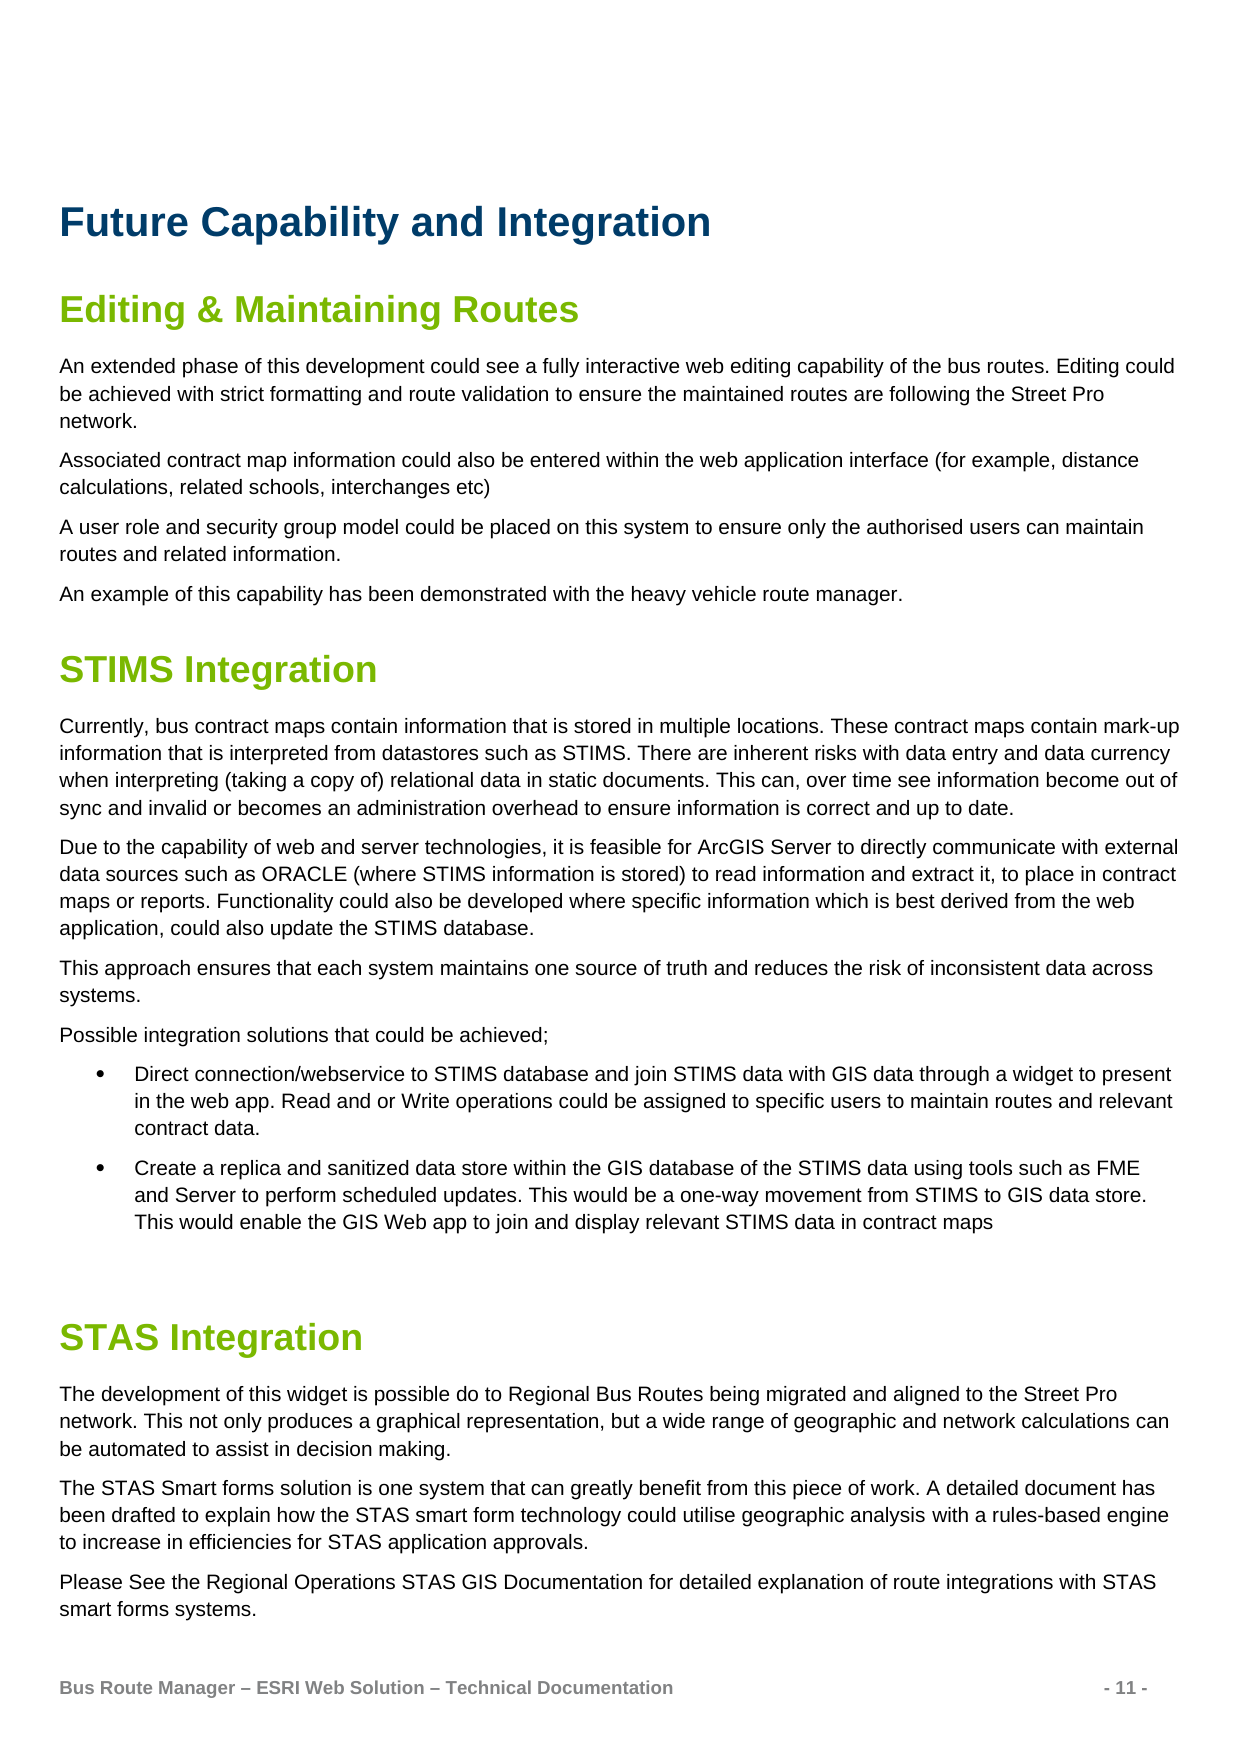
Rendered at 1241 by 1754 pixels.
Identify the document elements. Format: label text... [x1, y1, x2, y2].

text Possible integration solutions that could be achieved; [59, 1019, 1181, 1046]
subtitle STIMS Integration [59, 647, 1181, 690]
text This approach ensures that each system maintains one source of truth and reduces the risk of inconsistent data across systems. [59, 953, 1181, 1007]
subtitle STAS Integration [59, 1315, 1181, 1358]
subtitle Editing & Maintaining Routes [59, 287, 1181, 330]
text Currently, bus contract maps contain information that is stored in multiple locations. These contract maps contain mark-up information that is interpreted from datastores such as STIMS. There are inherent risks with data entry and data currency when interpreting (taking a copy of) relational data in static documents. This can, over time see information become out of sync and invalid or becomes an administration overhead to ensure information is correct and up to date. [59, 711, 1181, 819]
text Please See the Regional Operations STAS GIS Documentation for detailed explanation of route integrations with STAS smart forms systems. [59, 1567, 1181, 1621]
list Direct connection/webservice to STIMS database and join STIMS data with GIS data through a widget to present in the web app. Read and or Write operations could be assigned to specific users to maintain routes and relevant contract data. [97, 1059, 1181, 1140]
subtitle Future Capability and Integration [59, 198, 1181, 246]
text Due to the capability of web and server technologies, it is feasible for ArcGIS Server to directly communicate with external data sources such as ORACLE (where STIMS information is stored) to read information and extract it, to place in contract maps or reports. Functionality could also be developed where specific information which is best derived from the web application, could also update the STIMS database. [59, 832, 1181, 940]
text A user role and security group model could be placed on this system to ensure only the authorised users can maintain routes and related information. [59, 512, 1181, 566]
text The STAS Smart forms solution is one system that can greatly benefit from this piece of work. A detailed document has been drafted to explain how the STAS smart form technology could utilise geographic analysis with a rules-based engine to increase in efficiencies for STAS application approvals. [59, 1473, 1181, 1554]
text Associated contract map information could also be entered within the web application interface (for example, distance calculations, related schools, interchanges etc) [59, 445, 1181, 499]
list Create a replica and sanitized data store within the GIS database of the STIMS data using tools such as FME and Server to perform scheduled updates. This would be a one-way movement from STIMS to GIS data store. This would enable the GIS Web app to join and display relevant STIMS data in contract maps [97, 1153, 1181, 1234]
text An example of this capability has been demonstrated with the heavy vehicle route manager. [59, 578, 1181, 605]
text The development of this widget is possible do to Regional Bus Routes being migrated and aligned to the Street Pro network. This not only produces a graphical representation, but a wide range of geographic and network calculations can be automated to assist in decision making. [59, 1379, 1181, 1460]
text An extended phase of this development could see a fully interactive web editing capability of the bus routes. Editing could be achieved with strict formatting and route validation to ensure the maintained routes are following the Street Pro network. [59, 351, 1181, 432]
